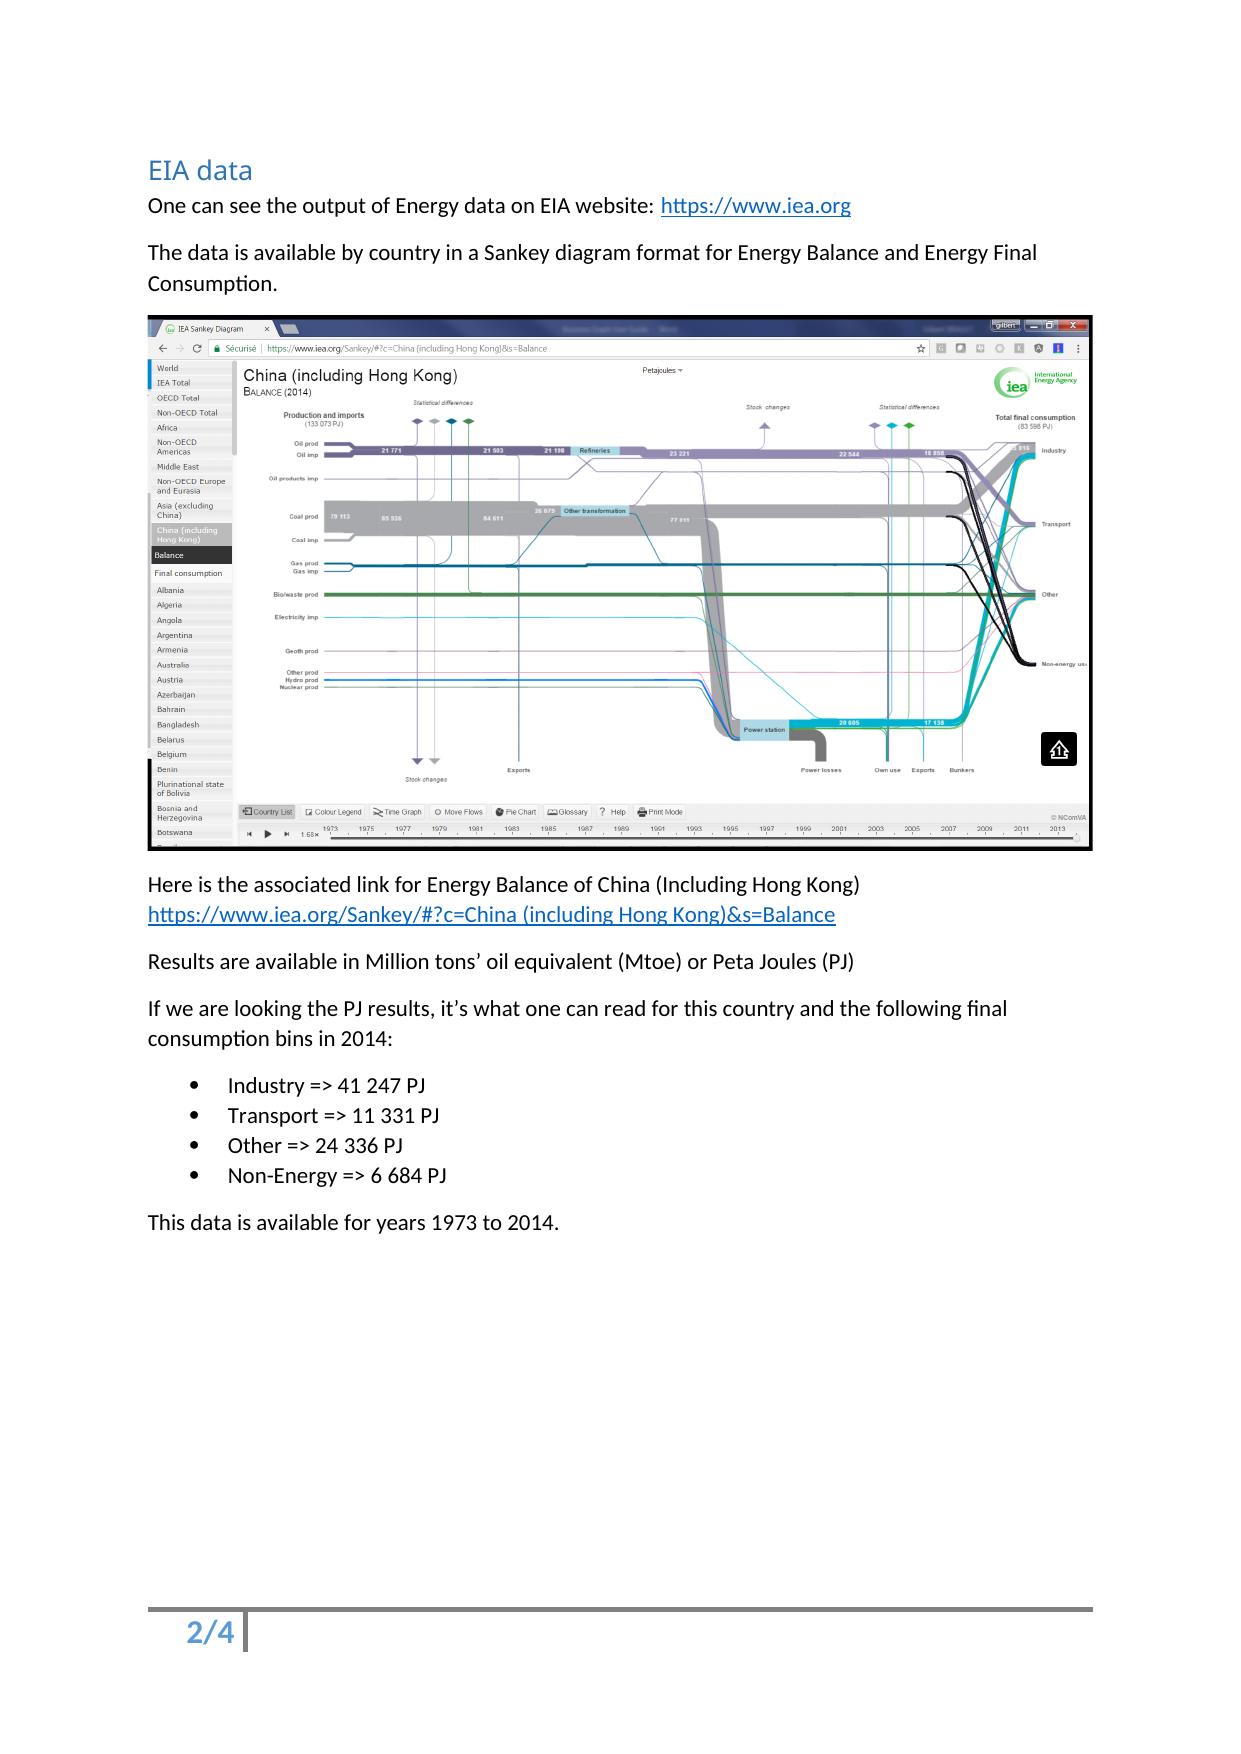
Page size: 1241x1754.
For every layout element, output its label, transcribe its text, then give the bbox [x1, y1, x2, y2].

text One can see the output of Energy data on EIA website: https://www.iea.org [148, 192, 1093, 219]
text Results are available in Million tons’ oil equivalent (Mtoe) or Peta Joules (PJ) [148, 947, 1093, 975]
text Here is the associated link for Energy Balance of China (Including Hong Kong) https://www.iea.org/Sankey/#?c=China (including Hong Kong)&s=Balance [148, 870, 1093, 928]
subtitle EIA data [148, 152, 1093, 189]
picture [147, 315, 1093, 851]
text The data is available by country in a Sankey diagram format for Energy Balance and Energy Final Consumption. [148, 238, 1093, 297]
text This data is available for years 1973 to 2014. [148, 1208, 1093, 1236]
list Non-Energy => 6 684 PJ [190, 1161, 1093, 1189]
text If we are looking the PJ results, it’s what one can read for this country and the following final consumption bins in 2014: [148, 994, 1093, 1052]
list Other => 24 336 PJ [190, 1131, 1093, 1159]
list Transport => 11 331 PJ [190, 1101, 1093, 1129]
list Industry => 41 247 PJ [190, 1071, 1093, 1099]
